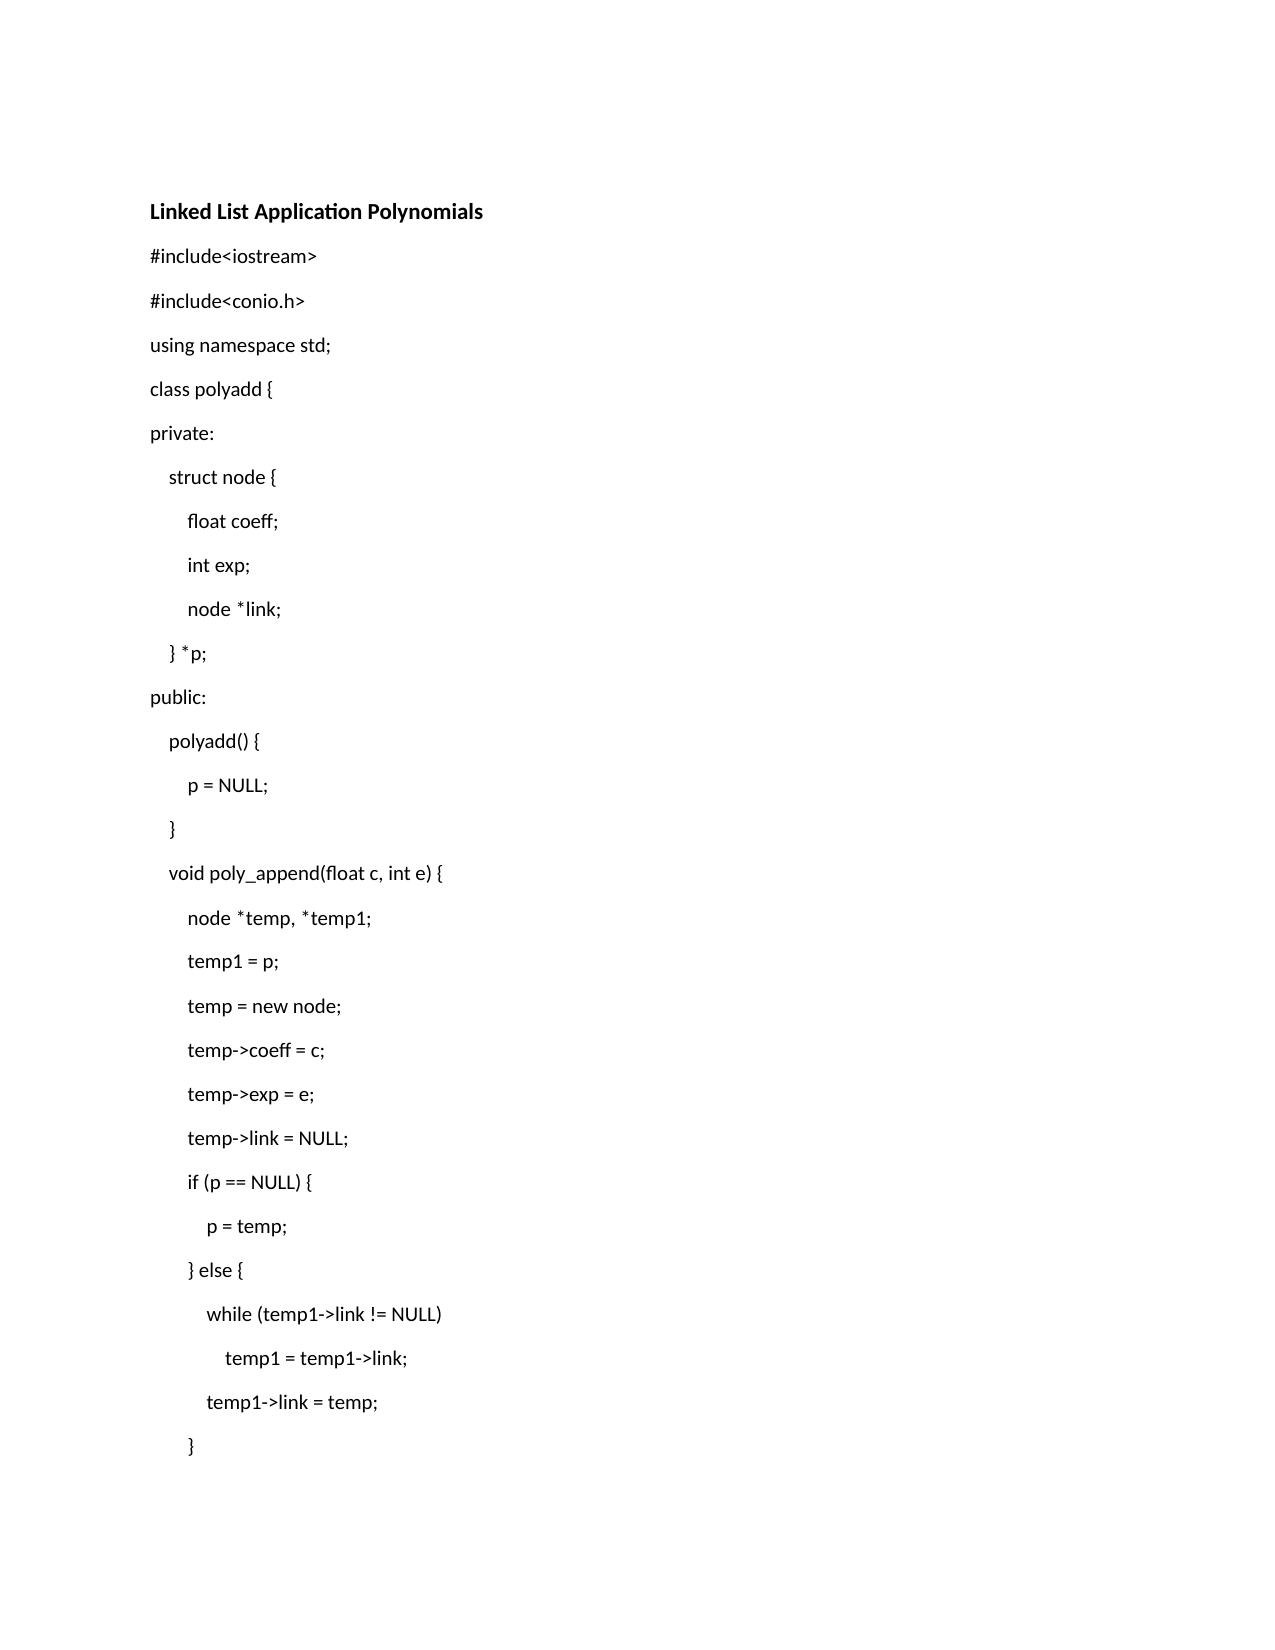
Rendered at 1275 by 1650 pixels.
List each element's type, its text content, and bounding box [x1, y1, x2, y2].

text struct node { [150, 464, 1125, 489]
text int exp; [150, 552, 1125, 578]
text public: [150, 684, 1125, 710]
text if (p == NULL) { [150, 1169, 1125, 1194]
text void poly_append(float c, int e) { [150, 861, 1125, 886]
text #include<iostream> [150, 244, 1125, 269]
text float coeff; [150, 508, 1125, 533]
text temp1 = p; [150, 949, 1125, 974]
text temp->link = NULL; [150, 1125, 1125, 1150]
text Linked List Application Polynomials [150, 197, 1125, 225]
text temp = new node; [150, 993, 1125, 1018]
text temp1->link = temp; [150, 1389, 1125, 1415]
text temp->exp = e; [150, 1081, 1125, 1106]
text temp->coeff = c; [150, 1037, 1125, 1062]
text class polyadd { [150, 376, 1125, 401]
text p = temp; [150, 1213, 1125, 1238]
text polyadd() { [150, 728, 1125, 754]
text using namespace std; [150, 332, 1125, 357]
text while (temp1->link != NULL) [150, 1301, 1125, 1327]
text p = NULL; [150, 772, 1125, 798]
text } [150, 1433, 1125, 1459]
text private: [150, 420, 1125, 445]
text node *link; [150, 596, 1125, 622]
text #include<conio.h> [150, 288, 1125, 313]
text } else { [150, 1257, 1125, 1283]
text } [150, 817, 1125, 842]
text temp1 = temp1->link; [150, 1345, 1125, 1371]
text } *p; [150, 640, 1125, 666]
text node *temp, *temp1; [150, 905, 1125, 930]
